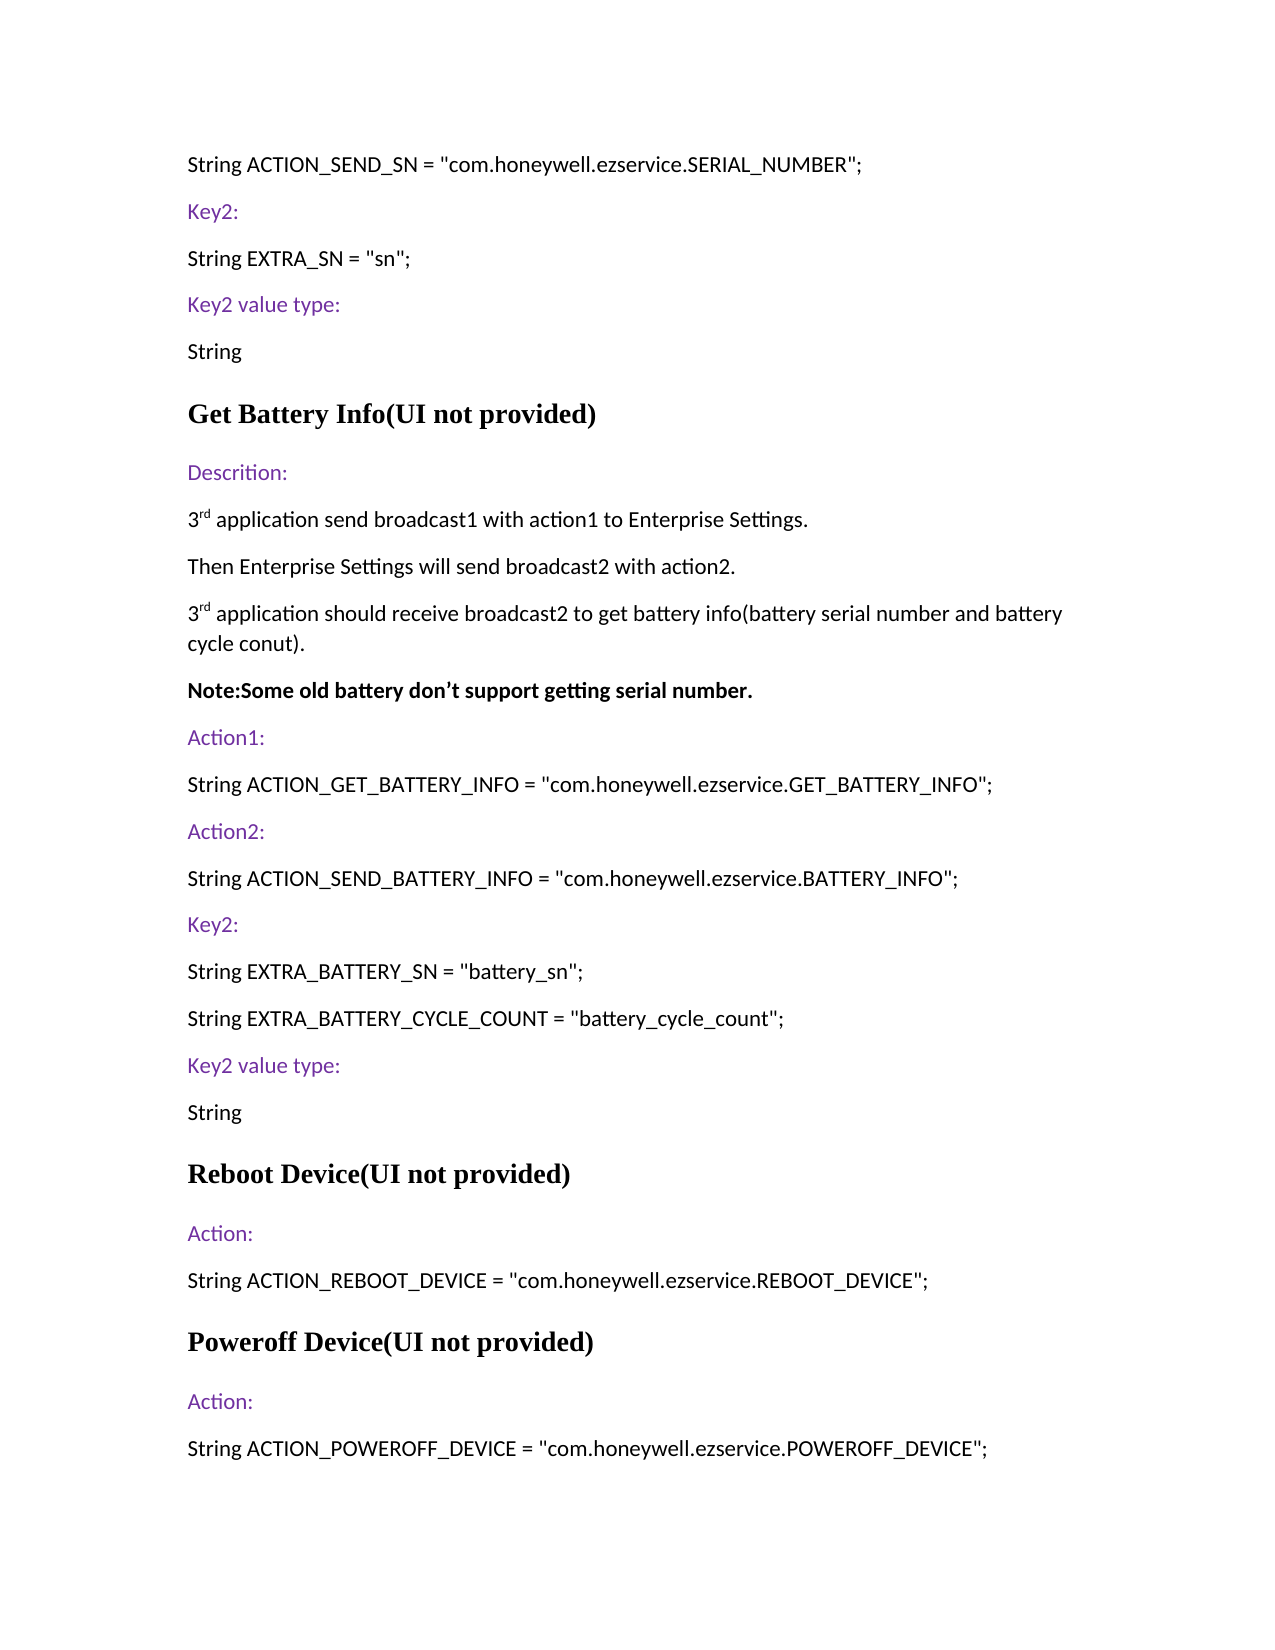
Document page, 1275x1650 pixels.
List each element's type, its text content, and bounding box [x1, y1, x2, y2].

text String ACTION_SEND_SN = "com.honeywell.ezservice.SERIAL_NUMBER"; [187, 150, 1087, 178]
text Action: [187, 1387, 1087, 1415]
text String [187, 337, 1087, 366]
text Key2: [187, 911, 1087, 938]
text String ACTION_SEND_BATTERY_INFO = "com.honeywell.ezservice.BATTERY_INFO"; [187, 864, 1087, 892]
text Descrition: [187, 458, 1087, 486]
text 3rd application should receive broadcast2 to get battery info(battery serial number and battery cycle conut). [187, 599, 1087, 657]
text String [187, 1098, 1087, 1126]
text Note:Some old battery don’t support getting serial number. [187, 676, 1087, 704]
text String EXTRA_BATTERY_CYCLE_COUNT = "battery_cycle_count"; [187, 1004, 1087, 1032]
text String EXTRA_SN = "sn"; [187, 244, 1087, 272]
text Then Enterprise Settings will send broadcast2 with action2. [187, 552, 1087, 580]
text String ACTION_REBOOT_DEVICE = "com.honeywell.ezservice.REBOOT_DEVICE"; [187, 1266, 1087, 1294]
text Action2: [187, 817, 1087, 845]
text String ACTION_GET_BATTERY_INFO = "com.honeywell.ezservice.GET_BATTERY_INFO"; [187, 770, 1087, 798]
text String EXTRA_BATTERY_SN = "battery_sn"; [187, 957, 1087, 985]
subtitle Poweroff Device(UI not provided) [187, 1325, 1087, 1358]
text Action1: [187, 723, 1087, 751]
text 3rd application send broadcast1 with action1 to Enterprise Settings. [187, 505, 1087, 533]
subtitle Reboot Device(UI not provided) [187, 1157, 1087, 1190]
text Key2 value type: [187, 1051, 1087, 1079]
text Key2 value type: [187, 291, 1087, 319]
subtitle Get Battery Info(UI not provided) [187, 397, 1087, 429]
text String ACTION_POWEROFF_DEVICE = "com.honeywell.ezservice.POWEROFF_DEVICE"; [187, 1434, 1087, 1462]
text Action: [187, 1219, 1087, 1247]
text Key2: [187, 197, 1087, 225]
